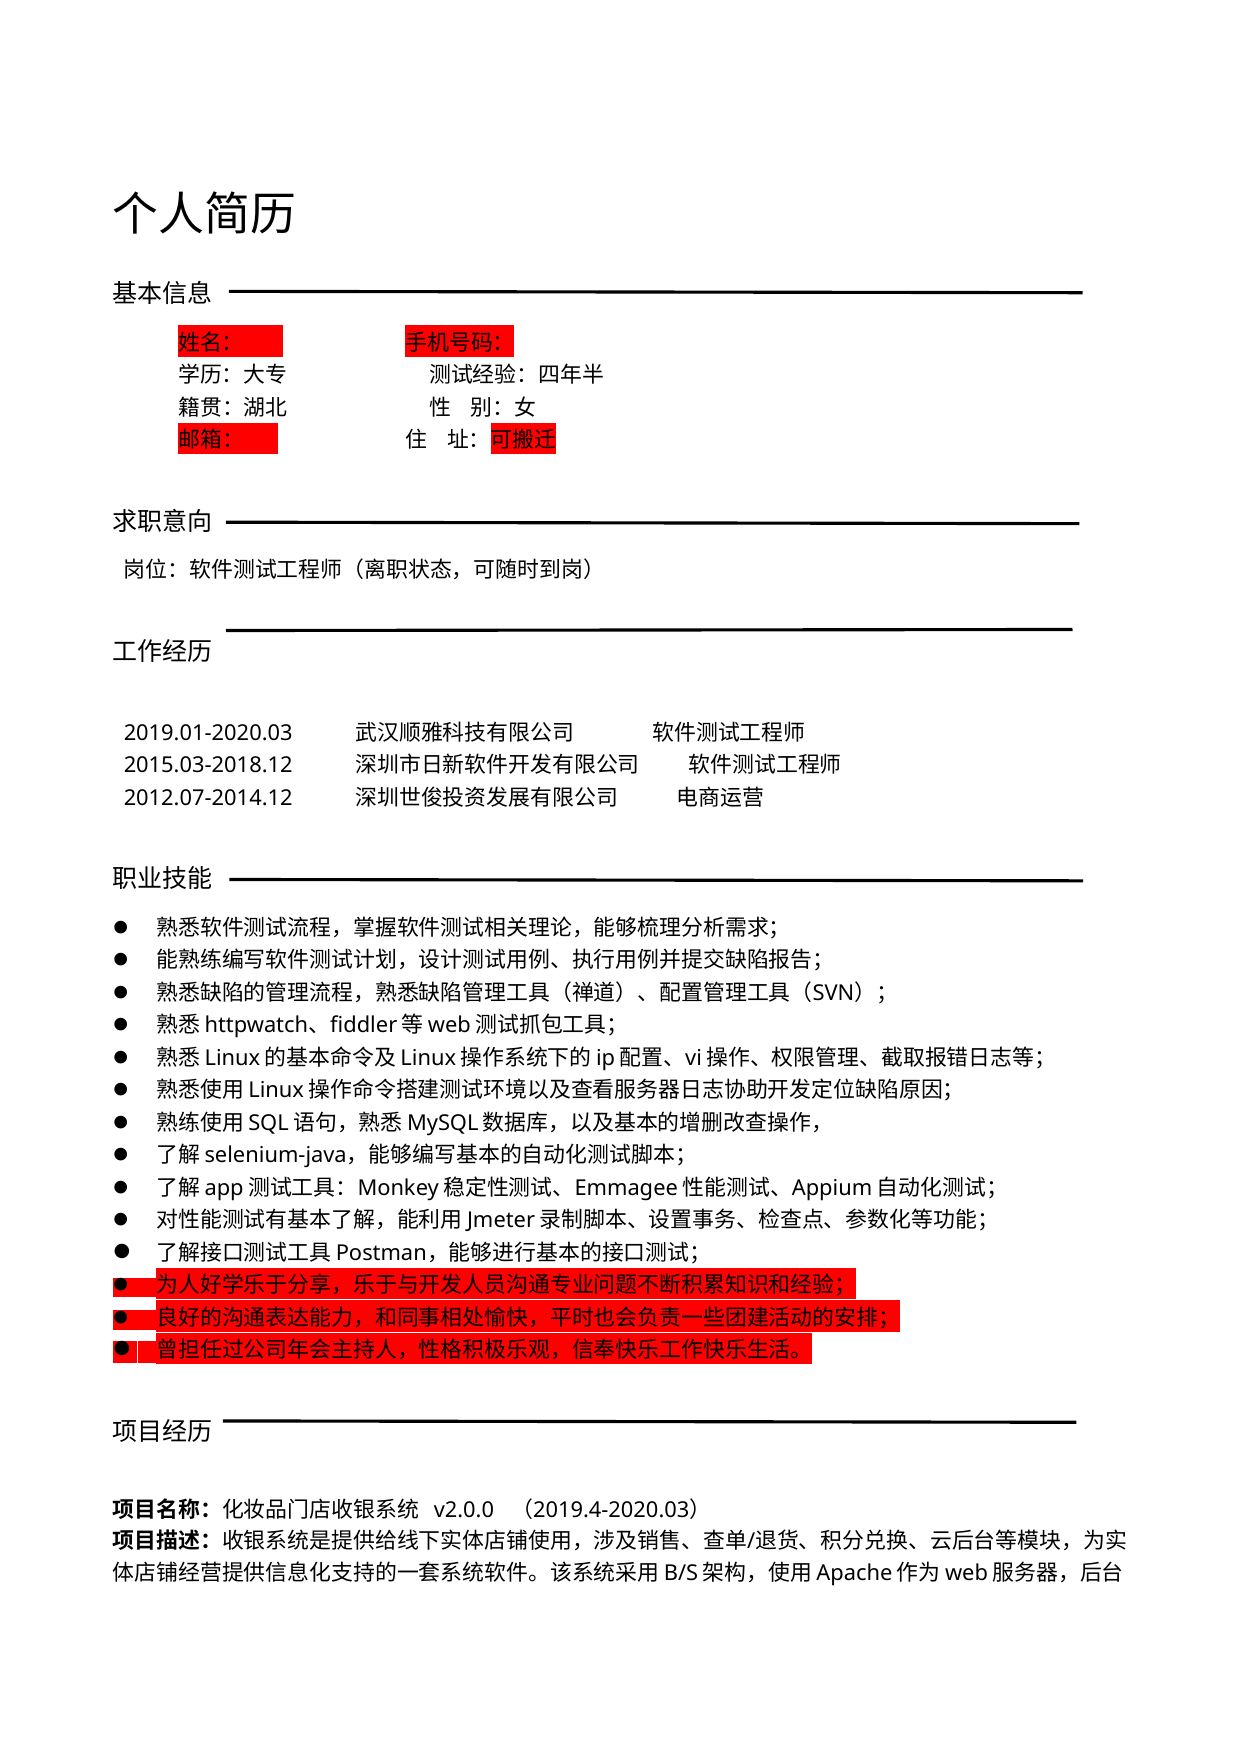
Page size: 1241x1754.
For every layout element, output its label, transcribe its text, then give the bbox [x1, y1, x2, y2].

text 项目经历 [112, 1397, 1128, 1462]
text 岗位：软件测试工程师（离职状态，可随时到岗） [112, 552, 1128, 584]
list 项目名称：化妆品门店收银系统 v2.0.0 （2019.4-2020.03） [112, 1492, 1128, 1523]
list 熟悉缺陷的管理流程，熟悉缺陷管理工具（禅道）、配置管理工具（SVN）； [112, 974, 1128, 1007]
text 姓名： 手机号码： [134, 324, 1128, 357]
list 熟悉httpwatch、fiddler等web测试抓包工具； [112, 1007, 1128, 1039]
list 熟悉Linux的基本命令及Linux操作系统下的ip配置、vi操作、权限管理、截取报错日志等； [112, 1039, 1128, 1072]
text 2012.07-2014.12 深圳世俊投资发展有限公司 电商运营 [112, 779, 1128, 812]
text 2019.01-2020.03 武汉顺雅科技有限公司 软件测试工程师 [112, 714, 1128, 747]
list 为人好学乐于分享，乐于与开发人员沟通专业问题不断积累知识和经验； [112, 1267, 1128, 1299]
text 基本信息 [112, 259, 1128, 324]
text 2015.03-2018.12 深圳市日新软件开发有限公司 软件测试工程师 [112, 747, 1128, 779]
text 求职意向 [112, 487, 1128, 552]
text 工作经历 [112, 617, 1128, 682]
list 熟悉使用Linux操作命令搭建测试环境以及查看服务器日志协助开发定位缺陷原因； [112, 1072, 1128, 1104]
list 能熟练编写软件测试计划，设计测试用例、执行用例并提交缺陷报告； [112, 942, 1128, 974]
text 邮箱： 住 址：可搬迁 [112, 422, 1128, 454]
list 了解接口测试工具Postman，能够进行基本的接口测试； [112, 1234, 1128, 1267]
text 学历：大专 测试经验：四年半 [134, 357, 1128, 389]
list 曾担任过公司年会主持人，性格积极乐观，信奉快乐工作快乐生活。 [112, 1332, 1128, 1364]
list 良好的沟通表达能力，和同事相处愉快，平时也会负责一些团建活动的安排； [112, 1299, 1128, 1332]
list 熟练使用SQL语句，熟悉MySQL数据库，以及基本的增删改查操作， [112, 1104, 1128, 1137]
text 个人简历 [112, 162, 1128, 259]
list 对性能测试有基本了解，能利用Jmeter录制脚本、设置事务、检查点、参数化等功能； [112, 1202, 1128, 1234]
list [112, 1523, 1128, 1587]
text 籍贯：湖北 性 别：女 [112, 389, 1128, 422]
text 职业技能 [112, 844, 1128, 909]
list 了解app测试工具：Monkey稳定性测试、Emmagee性能测试、Appium自动化测试； [112, 1169, 1128, 1202]
list 熟悉软件测试流程，掌握软件测试相关理论，能够梳理分析需求； [112, 909, 1128, 942]
list 了解selenium-java，能够编写基本的自动化测试脚本； [112, 1137, 1128, 1169]
